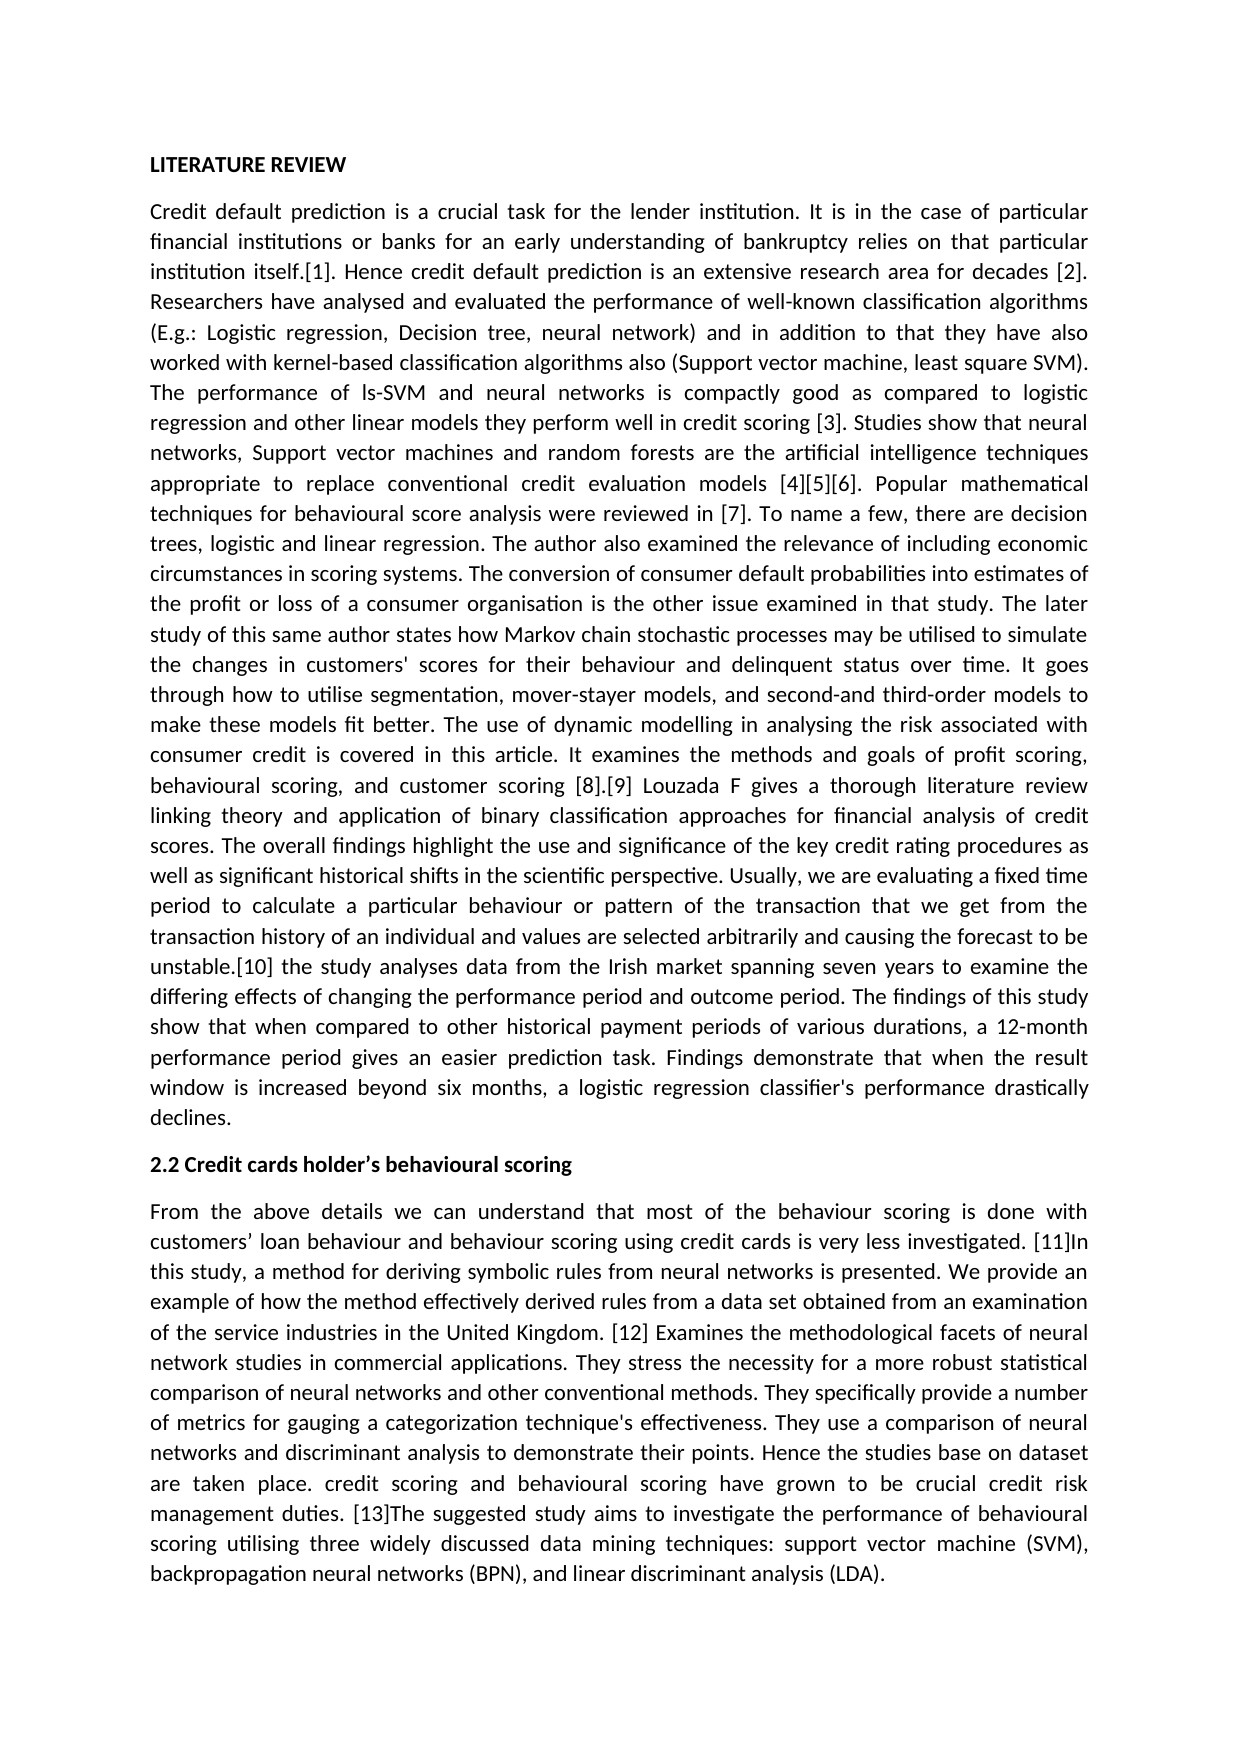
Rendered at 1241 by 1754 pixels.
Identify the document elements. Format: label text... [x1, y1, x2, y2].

text LITERATURE REVIEW [150, 150, 1090, 178]
text From the above details we can understand that most of the behaviour scoring is done with customers’ loan behaviour and behaviour scoring using credit cards is very less investigated. [11]In this study, a method for deriving symbolic rules from neural networks is presented. We provide an example of how the method effectively derived rules from a data set obtained from an examination of the service industries in the United Kingdom. [12] Examines the methodological facets of neural network studies in commercial applications. They stress the necessity for a more robust statistical comparison of neural networks and other conventional methods. They specifically provide a number of metrics for gauging a categorization technique's effectiveness. They use a comparison of neural networks and discriminant analysis to demonstrate their points. Hence the studies base on dataset are taken place. credit scoring and behavioural scoring have grown to be crucial credit risk management duties. [13]The suggested study aims to investigate the performance of behavioural scoring utilising three widely discussed data mining techniques: support vector machine (SVM), backpropagation neural networks (BPN), and linear discriminant analysis (LDA). [150, 1197, 1090, 1587]
text 2.2 Credit cards holder’s behavioural scoring [150, 1150, 1090, 1178]
text Credit default prediction is a crucial task for the lender institution. It is in the case of particular financial institutions or banks for an early understanding of bankruptcy relies on that particular institution itself.[1]. Hence credit default prediction is an extensive research area for decades [2]. Researchers have analysed and evaluated the performance of well-known classification algorithms (E.g.: Logistic regression, Decision tree, neural network) and in addition to that they have also worked with kernel-based classification algorithms also (Support vector machine, least square SVM). The performance of ls-SVM and neural networks is compactly good as compared to logistic regression and other linear models they perform well in credit scoring [3]. Studies show that neural networks, Support vector machines and random forests are the artificial intelligence techniques appropriate to replace conventional credit evaluation models [4][5][6]. Popular mathematical techniques for behavioural score analysis were reviewed in [7]. To name a few, there are decision trees, logistic and linear regression. The author also examined the relevance of including economic circumstances in scoring systems. The conversion of consumer default probabilities into estimates of the profit or loss of a consumer organisation is the other issue examined in that study. The later study of this same author states how Markov chain stochastic processes may be utilised to simulate the changes in customers' scores for their behaviour and delinquent status over time. It goes through how to utilise segmentation, mover-stayer models, and second-and third-order models to make these models fit better. The use of dynamic modelling in analysing the risk associated with consumer credit is covered in this article. It examines the methods and goals of profit scoring, behavioural scoring, and customer scoring [8].[9] Louzada F gives a thorough literature review linking theory and application of binary classification approaches for financial analysis of credit scores. The overall findings highlight the use and significance of the key credit rating procedures as well as significant historical shifts in the scientific perspective. Usually, we are evaluating a fixed time period to calculate a particular behaviour or pattern of the transaction that we get from the transaction history of an individual and values are selected arbitrarily and causing the forecast to be unstable.[10] the study analyses data from the Irish market spanning seven years to examine the differing effects of changing the performance period and outcome period. The findings of this study show that when compared to other historical payment periods of various durations, a 12-month performance period gives an easier prediction task. Findings demonstrate that when the result window is increased beyond six months, a logistic regression classifier's performance drastically declines. [150, 197, 1090, 1131]
